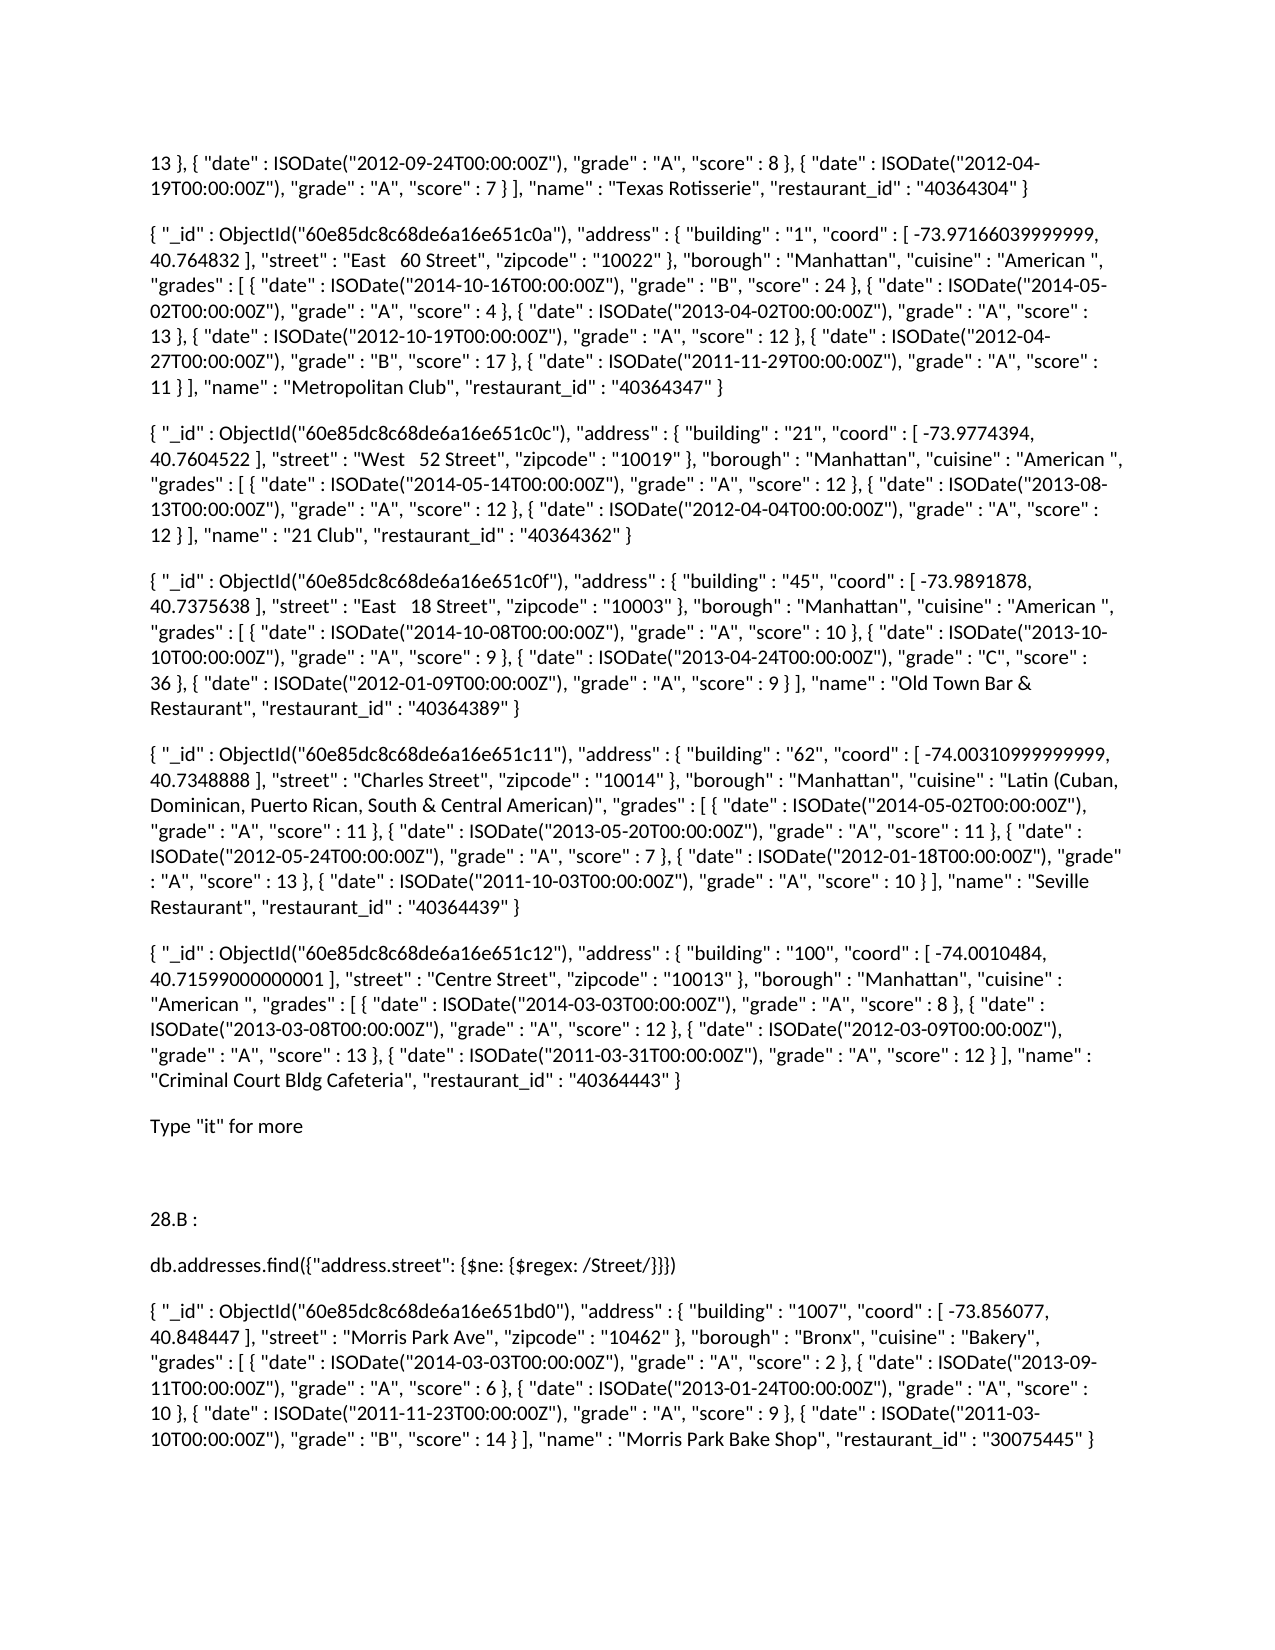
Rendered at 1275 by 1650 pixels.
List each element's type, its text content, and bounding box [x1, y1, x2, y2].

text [150, 150, 1125, 201]
text { "_id" : ObjectId("60e85dc8c68de6a16e651c11"), "address" : { "building" : "62", "coord" : [ -74.00310999999999, 40.7348888 ], "street" : "Charles Street", "zipcode" : "10014" }, "borough" : "Manhattan", "cuisine" : "Latin (Cuban, Dominican, Puerto Rican, South & Central American)", "grades" : [ { "date" : ISODate("2014-05-02T00:00:00Z"), "grade" : "A", "score" : 11 }, { "date" : ISODate("2013-05-20T00:00:00Z"), "grade" : "A", "score" : 11 }, { "date" : ISODate("2012-05-24T00:00:00Z"), "grade" : "A", "score" : 7 }, { "date" : ISODate("2012-01-18T00:00:00Z"), "grade" : "A", "score" : 13 }, { "date" : ISODate("2011-10-03T00:00:00Z"), "grade" : "A", "score" : 10 } ], "name" : "Seville Restaurant", "restaurant_id" : "40364439" } [150, 742, 1125, 919]
text 28.B : [150, 1206, 1125, 1232]
text db.addresses.find({"address.street": {$ne: {$regex: /Street/}}}) [150, 1252, 1125, 1278]
text Type "it" for more [150, 1114, 1125, 1139]
text { "_id" : ObjectId("60e85dc8c68de6a16e651c0c"), "address" : { "building" : "21", "coord" : [ -73.9774394, 40.7604522 ], "street" : "West 52 Street", "zipcode" : "10019" }, "borough" : "Manhattan", "cuisine" : "American ", "grades" : [ { "date" : ISODate("2014-05-14T00:00:00Z"), "grade" : "A", "score" : 12 }, { "date" : ISODate("2013-08-13T00:00:00Z"), "grade" : "A", "score" : 12 }, { "date" : ISODate("2012-04-04T00:00:00Z"), "grade" : "A", "score" : 12 } ], "name" : "21 Club", "restaurant_id" : "40364362" } [150, 420, 1125, 547]
text { "_id" : ObjectId("60e85dc8c68de6a16e651c12"), "address" : { "building" : "100", "coord" : [ -74.0010484, 40.71599000000001 ], "street" : "Centre Street", "zipcode" : "10013" }, "borough" : "Manhattan", "cuisine" : "American ", "grades" : [ { "date" : ISODate("2014-03-03T00:00:00Z"), "grade" : "A", "score" : 8 }, { "date" : ISODate("2013-03-08T00:00:00Z"), "grade" : "A", "score" : 12 }, { "date" : ISODate("2012-03-09T00:00:00Z"), "grade" : "A", "score" : 13 }, { "date" : ISODate("2011-03-31T00:00:00Z"), "grade" : "A", "score" : 12 } ], "name" : "Criminal Court Bldg Cafeteria", "restaurant_id" : "40364443" } [150, 940, 1125, 1093]
text { "_id" : ObjectId("60e85dc8c68de6a16e651bd0"), "address" : { "building" : "1007", "coord" : [ -73.856077, 40.848447 ], "street" : "Morris Park Ave", "zipcode" : "10462" }, "borough" : "Bronx", "cuisine" : "Bakery", "grades" : [ { "date" : ISODate("2014-03-03T00:00:00Z"), "grade" : "A", "score" : 2 }, { "date" : ISODate("2013-09-11T00:00:00Z"), "grade" : "A", "score" : 6 }, { "date" : ISODate("2013-01-24T00:00:00Z"), "grade" : "A", "score" : 10 }, { "date" : ISODate("2011-11-23T00:00:00Z"), "grade" : "A", "score" : 9 }, { "date" : ISODate("2011-03-10T00:00:00Z"), "grade" : "B", "score" : 14 } ], "name" : "Morris Park Bake Shop", "restaurant_id" : "30075445" } [150, 1299, 1125, 1451]
text { "_id" : ObjectId("60e85dc8c68de6a16e651c0a"), "address" : { "building" : "1", "coord" : [ -73.97166039999999, 40.764832 ], "street" : "East 60 Street", "zipcode" : "10022" }, "borough" : "Manhattan", "cuisine" : "American ", "grades" : [ { "date" : ISODate("2014-10-16T00:00:00Z"), "grade" : "B", "score" : 24 }, { "date" : ISODate("2014-05-02T00:00:00Z"), "grade" : "A", "score" : 4 }, { "date" : ISODate("2013-04-02T00:00:00Z"), "grade" : "A", "score" : 13 }, { "date" : ISODate("2012-10-19T00:00:00Z"), "grade" : "A", "score" : 12 }, { "date" : ISODate("2012-04-27T00:00:00Z"), "grade" : "B", "score" : 17 }, { "date" : ISODate("2011-11-29T00:00:00Z"), "grade" : "A", "score" : 11 } ], "name" : "Metropolitan Club", "restaurant_id" : "40364347" } [150, 222, 1125, 399]
text { "_id" : ObjectId("60e85dc8c68de6a16e651c0f"), "address" : { "building" : "45", "coord" : [ -73.9891878, 40.7375638 ], "street" : "East 18 Street", "zipcode" : "10003" }, "borough" : "Manhattan", "cuisine" : "American ", "grades" : [ { "date" : ISODate("2014-10-08T00:00:00Z"), "grade" : "A", "score" : 10 }, { "date" : ISODate("2013-10-10T00:00:00Z"), "grade" : "A", "score" : 9 }, { "date" : ISODate("2013-04-24T00:00:00Z"), "grade" : "C", "score" : 36 }, { "date" : ISODate("2012-01-09T00:00:00Z"), "grade" : "A", "score" : 9 } ], "name" : "Old Town Bar & Restaurant", "restaurant_id" : "40364389" } [150, 568, 1125, 721]
